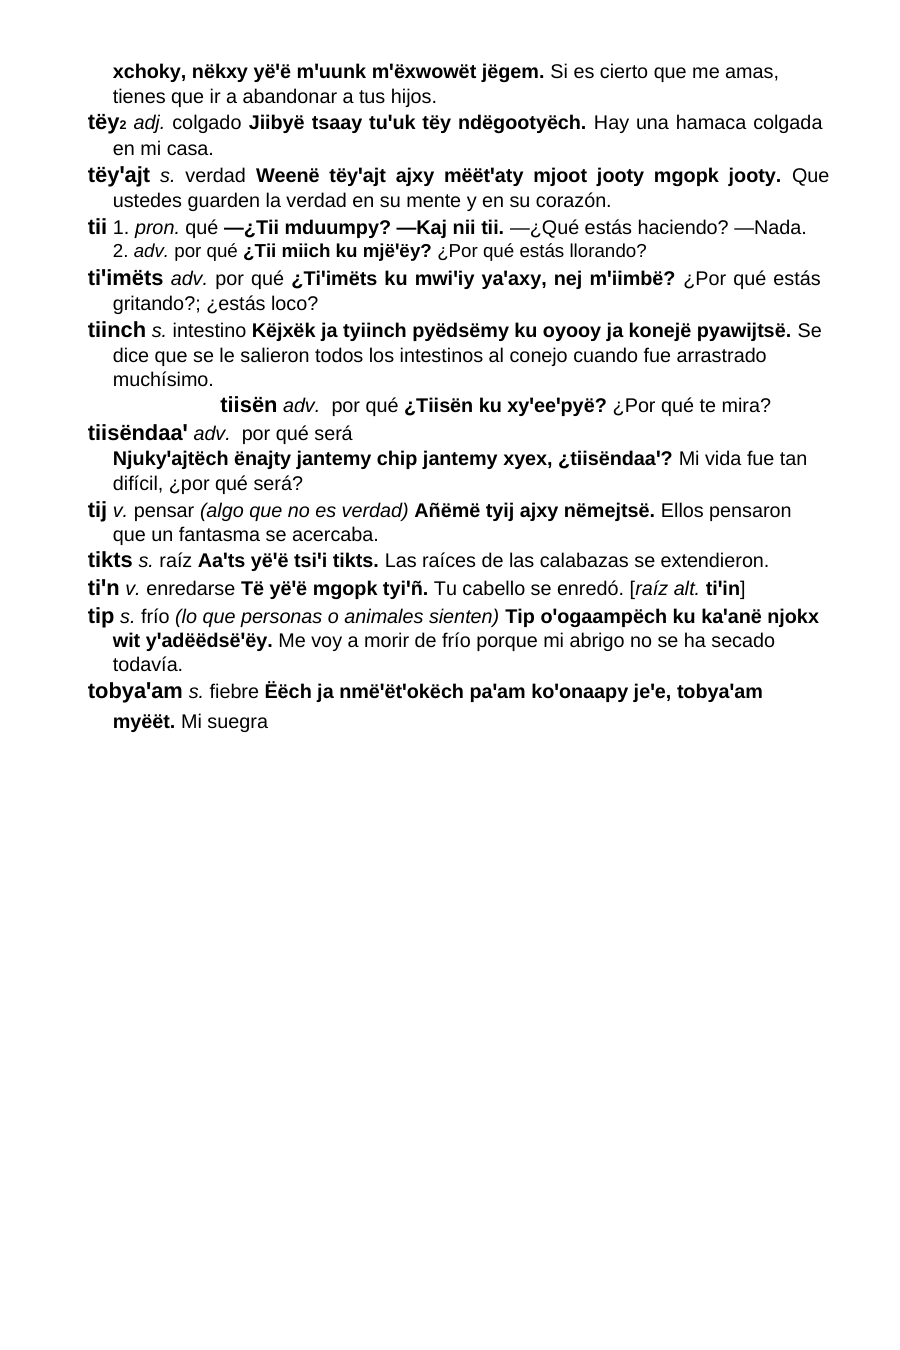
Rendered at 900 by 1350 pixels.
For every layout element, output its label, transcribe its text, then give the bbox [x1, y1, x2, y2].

text tip s. frío (lo que personas o animales sienten) Tip oꞌogaampëch ku kaꞌanë njokx wit yꞌadëëdsëꞌëy. Me voy a morir de frío porque mi abrigo no se ha secado todavía. [88, 603, 837, 676]
text tiꞌimëts adv. por qué ¿Tiꞌimëts ku mwiꞌiy yaꞌaxy, nej mꞌiimbë? ¿Por qué estás gritando?; ¿estás loco? [88, 265, 821, 315]
text tiisën adv. por qué ¿Tiisën ku xyꞌeeꞌpyë? ¿Por qué te mira? [88, 392, 771, 417]
text Njukyꞌajtëch ënajty jantemy chip jantemy xyex, ¿tiisëndaaꞌ? Mi vida fue tan difícil, ¿por qué será? [113, 447, 831, 494]
text tii 1. pron. qué —¿Tii mduumpy? —Kaj nii tii. —¿Qué estás haciendo? —Nada. [88, 214, 837, 239]
text tiinch s. intestino Këjxëk ja tyiinch pyëdsëmy ku oyooy ja konejë pyawijtsë. Se dice que se le salieron todos los intestinos al conejo cuando fue arrastrado muchísimo. [88, 317, 831, 391]
text tikts s. raíz Aaꞌts yëꞌë tsiꞌi tikts. Las raíces de las calabazas se extendieron. [88, 547, 831, 573]
text tij v. pensar (algo que no es verdad) Añëmë tyij ajxy nëmejtsë. Ellos pensaron que un fantasma se acercaba. [88, 496, 800, 546]
text 2. adv. por qué ¿Tii miich ku mjëꞌëy? ¿Por qué estás llorando? [113, 240, 800, 261]
text tiisëndaaꞌ adv. por qué será [88, 420, 839, 445]
text tëyꞌajt s. verdad Weenë tëyꞌajt ajxy mëëtꞌaty mjoot jooty mgopk jooty. Que ustedes guarden la verdad en su mente y en su corazón. [88, 162, 829, 212]
text tiꞌn v. enredarse Të yëꞌë mgopk tyiꞌñ. Tu cabello se enredó. [raíz alt. tiꞌin] [88, 575, 783, 601]
text tëy2 adj. colgado Jiibyë tsaay tuꞌuk tëy ndëgootyëch. Hay una hamaca colgada en mi casa. [88, 109, 823, 159]
text tobyaꞌam s. fiebre Ëëch ja nmëꞌëtꞌokëch paꞌam koꞌonaapy jeꞌe, tobyaꞌam myëët. Mi suegra [88, 677, 802, 733]
text xchoky, nëkxy yëꞌë mꞌuunk mꞌëxwowët jëgem. Si es cierto que me amas, tienes que ir a abandonar a tus hijos. [113, 60, 829, 107]
